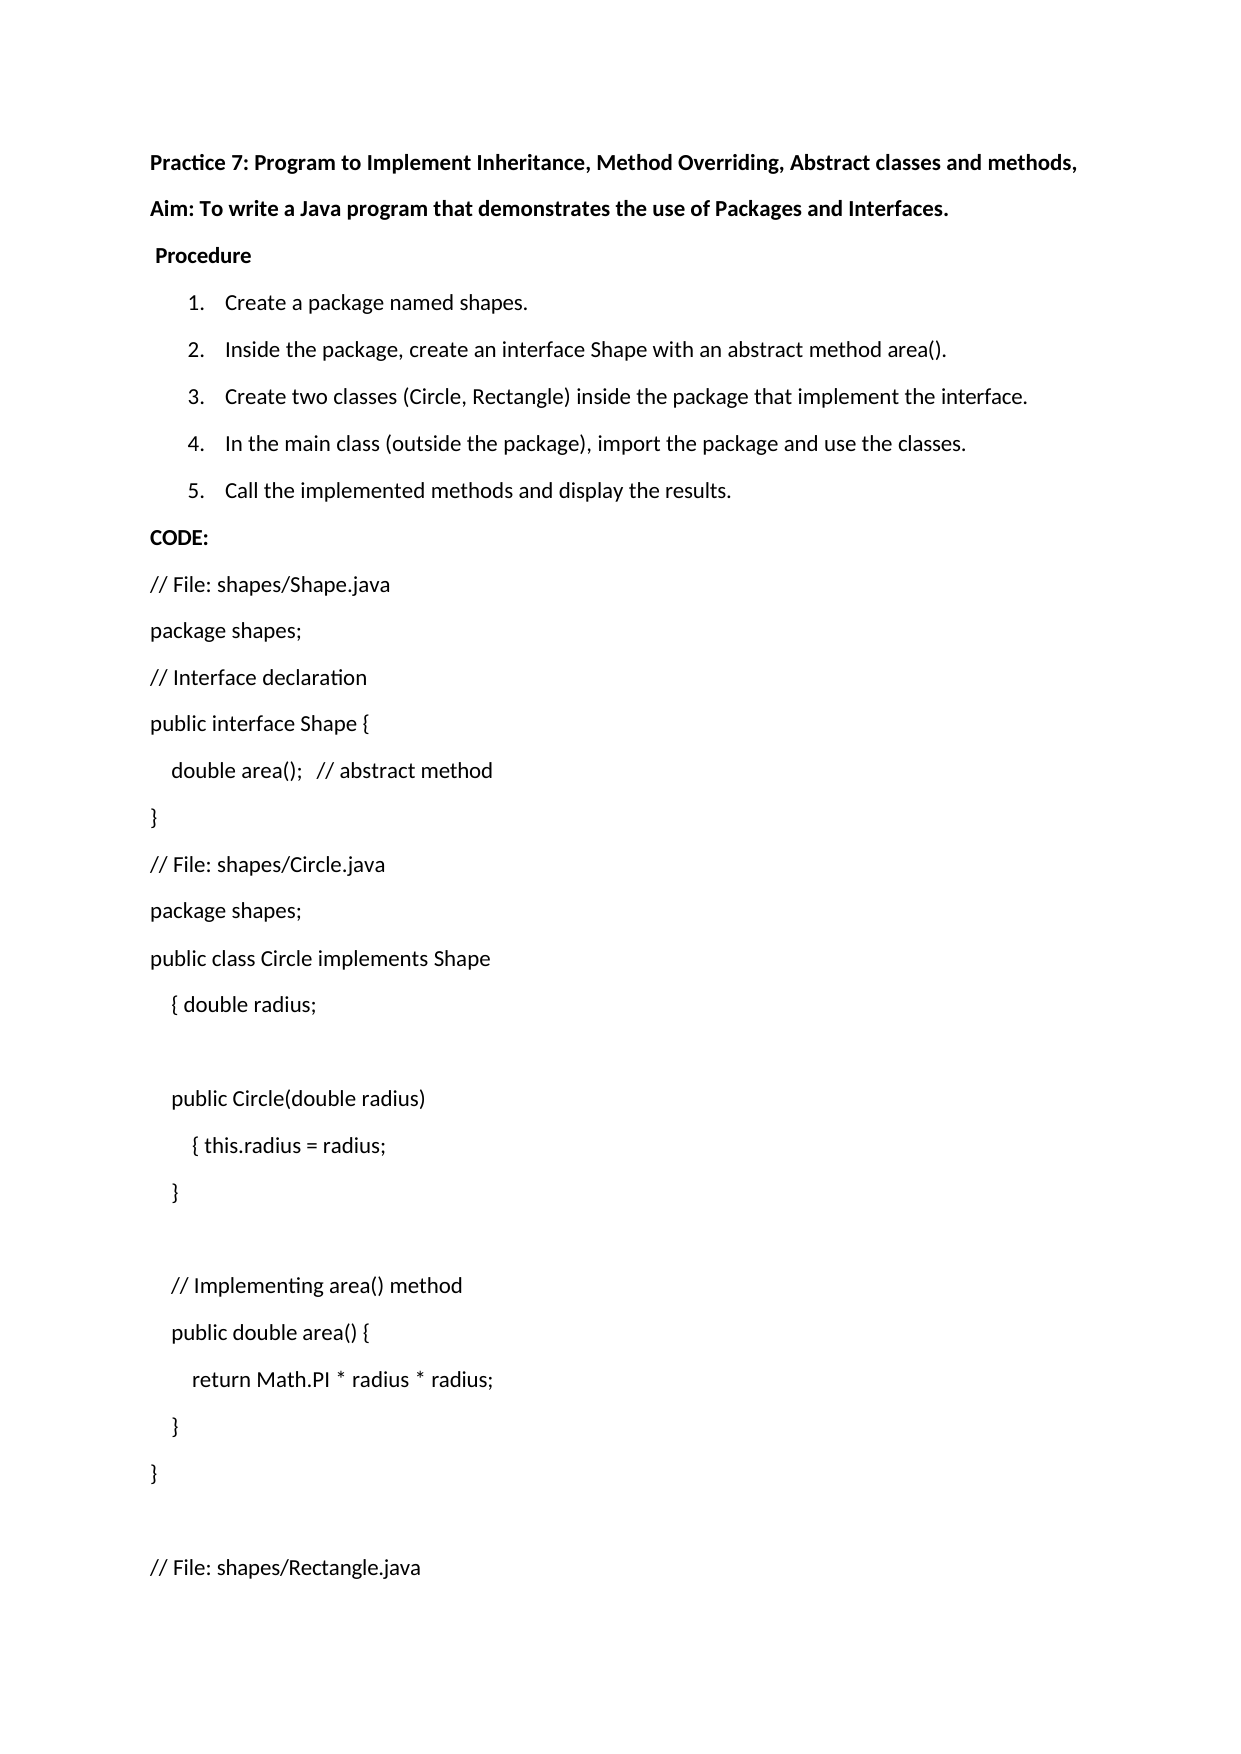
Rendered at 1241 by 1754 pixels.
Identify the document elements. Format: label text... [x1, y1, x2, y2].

text public class Circle implements Shape { double radius; [150, 944, 547, 1019]
text } [171, 1412, 1137, 1440]
list Create a package named shapes. [187, 288, 1137, 316]
text // File: shapes/Shape.java package shapes; [150, 570, 434, 644]
list In the main class (outside the package), import the package and use the classes. [187, 429, 1137, 457]
subtitle Practice 7: Program to Implement Inheritance, Method Overriding, Abstract classes and methods, Aim: To write a Java program that demonstrates the use of Packages and Interfaces. [150, 148, 1112, 222]
list Call the implemented methods and display the results. [187, 476, 1137, 504]
list Create two classes (Circle, Rectangle) inside the package that implement the interface. [187, 382, 1137, 410]
list Inside the package, create an interface Shape with an abstract method area(). [187, 335, 1137, 363]
text // File: shapes/Circle.java package shapes; [150, 850, 434, 925]
text return Math.PI * radius * radius; [192, 1366, 1137, 1393]
text Procedure [155, 241, 1137, 269]
text // Interface declaration public interface Shape { [150, 663, 378, 737]
text // Implementing area() method public double area() { [171, 1272, 513, 1347]
text } [150, 803, 1137, 831]
subtitle CODE: [150, 523, 1137, 551]
text } [150, 1459, 1137, 1487]
text public Circle(double radius) { this.radius = radius; [171, 1084, 481, 1159]
text } [171, 1178, 1137, 1206]
text double area(); // abstract method [171, 756, 1137, 784]
text // File: shapes/Rectangle.java [150, 1553, 1137, 1581]
